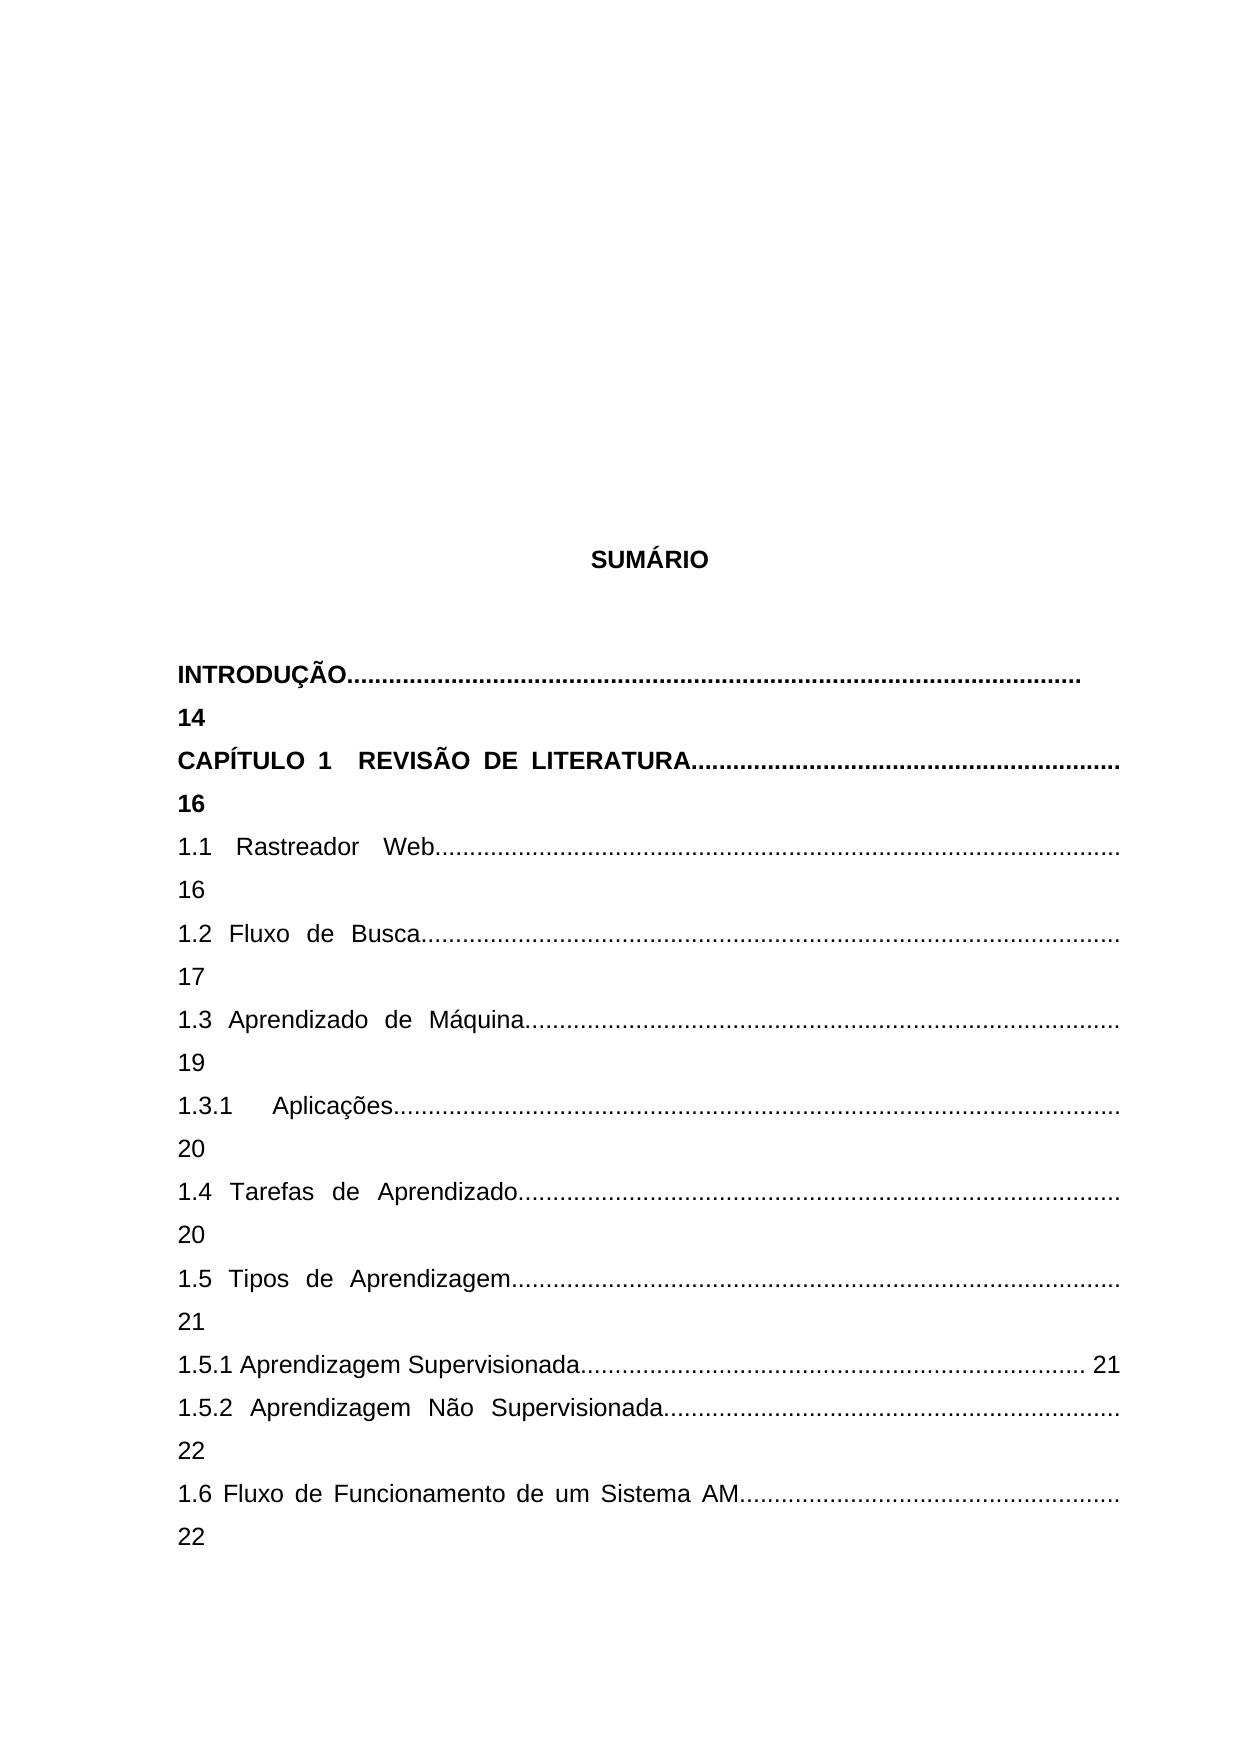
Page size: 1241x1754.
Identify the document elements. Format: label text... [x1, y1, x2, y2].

text SUMÁRIO [177, 545, 1122, 574]
text 1.5 Tipos de Aprendizagem........................................................................................ 21 [177, 1264, 1122, 1336]
text 1.1 Rastreador Web................................................................................................... 16 [177, 832, 1122, 904]
text INTRODUÇÃO.......................................................................................................... 14 [177, 660, 1122, 732]
text 1.6 Fluxo de Funcionamento de um Sistema AM....................................................... 22 [177, 1479, 1122, 1551]
text 1.5.1 Aprendizagem Supervisionada......................................................................... 21 [177, 1350, 1122, 1379]
text 1.4 Tarefas de Aprendizado....................................................................................... 20 [177, 1177, 1122, 1249]
text 1.3 Aprendizado de Máquina...................................................................................... 19 [177, 1005, 1122, 1077]
text CAPÍTULO 1 REVISÃO DE LITERATURA.............................................................. 16 [177, 746, 1122, 818]
text 1.3.1 Aplicações......................................................................................................... 20 [177, 1091, 1122, 1163]
text 1.2 Fluxo de Busca..................................................................................................... 17 [177, 919, 1122, 991]
text 1.5.2 Aprendizagem Não Supervisionada.................................................................. 22 [177, 1393, 1122, 1465]
